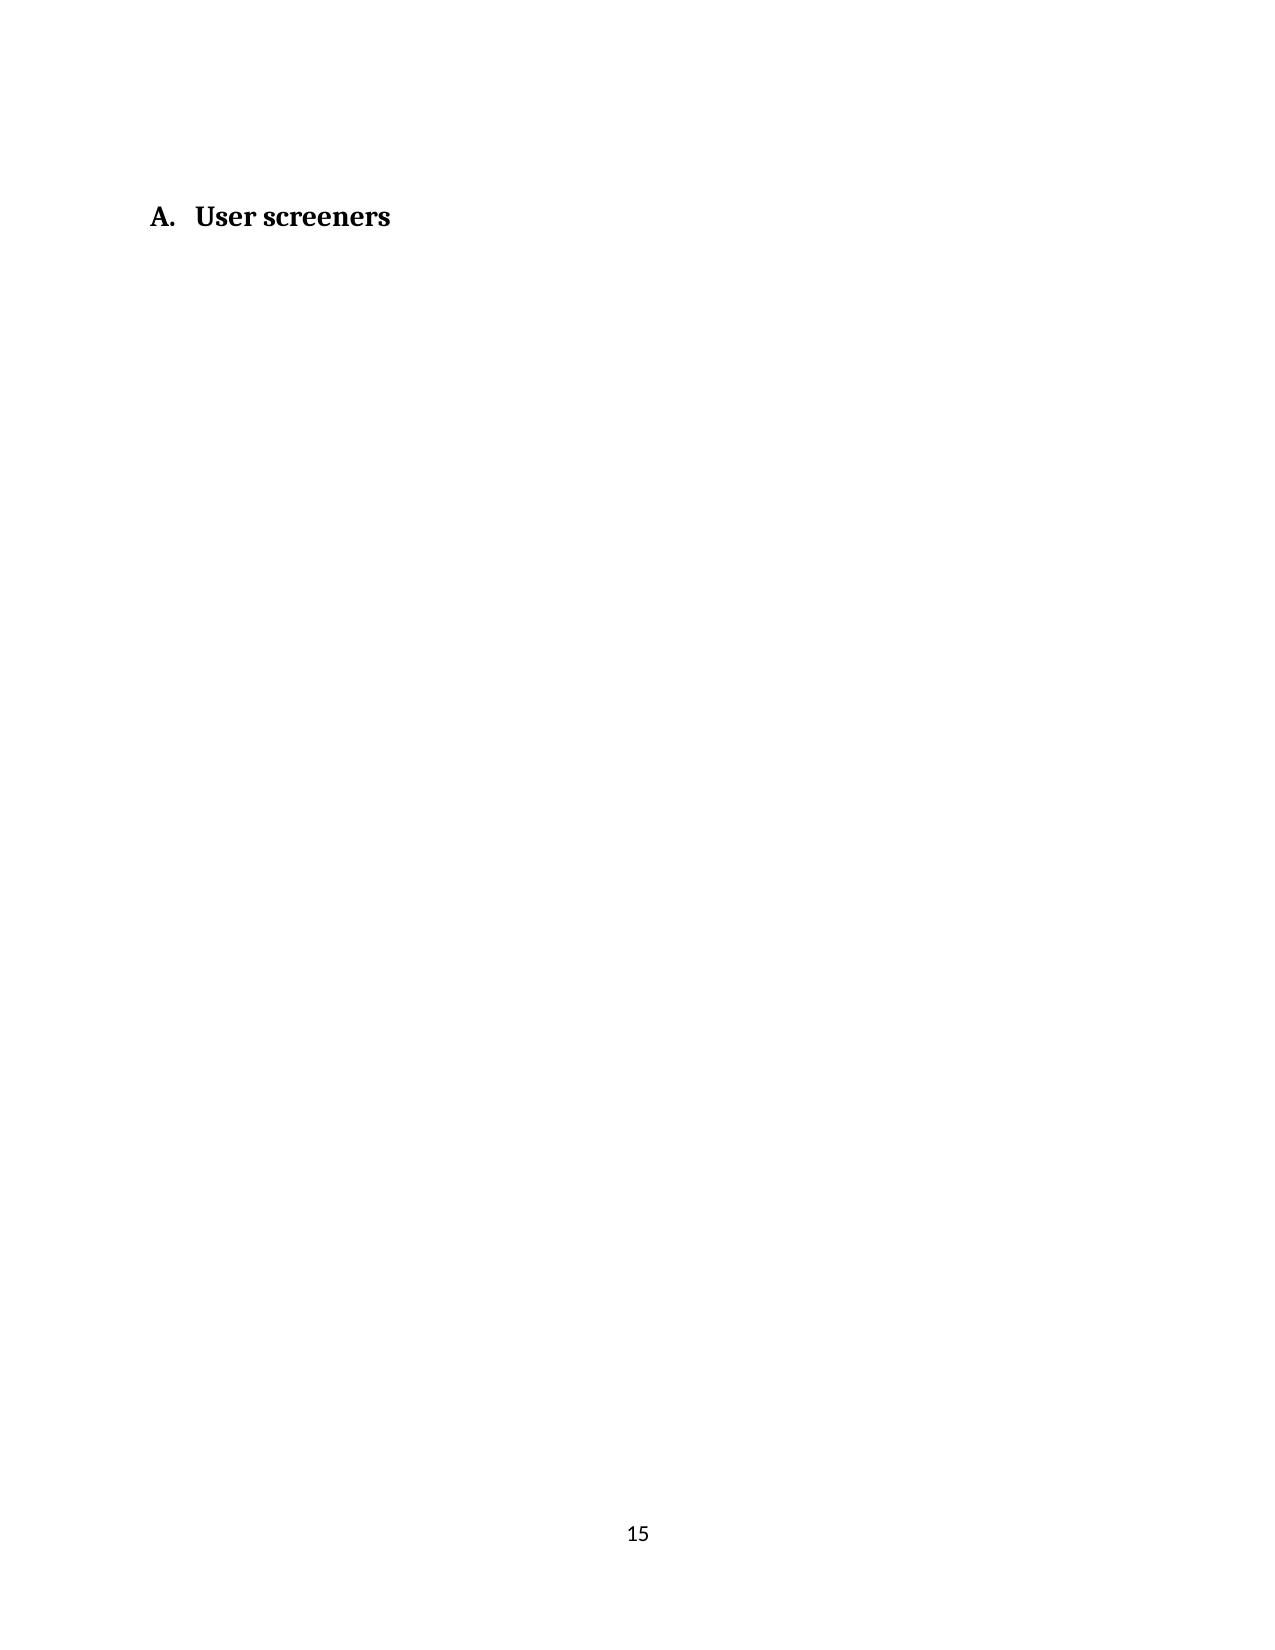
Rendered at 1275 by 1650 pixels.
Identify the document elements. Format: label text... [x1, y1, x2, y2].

subtitle User screeners [150, 200, 1125, 233]
